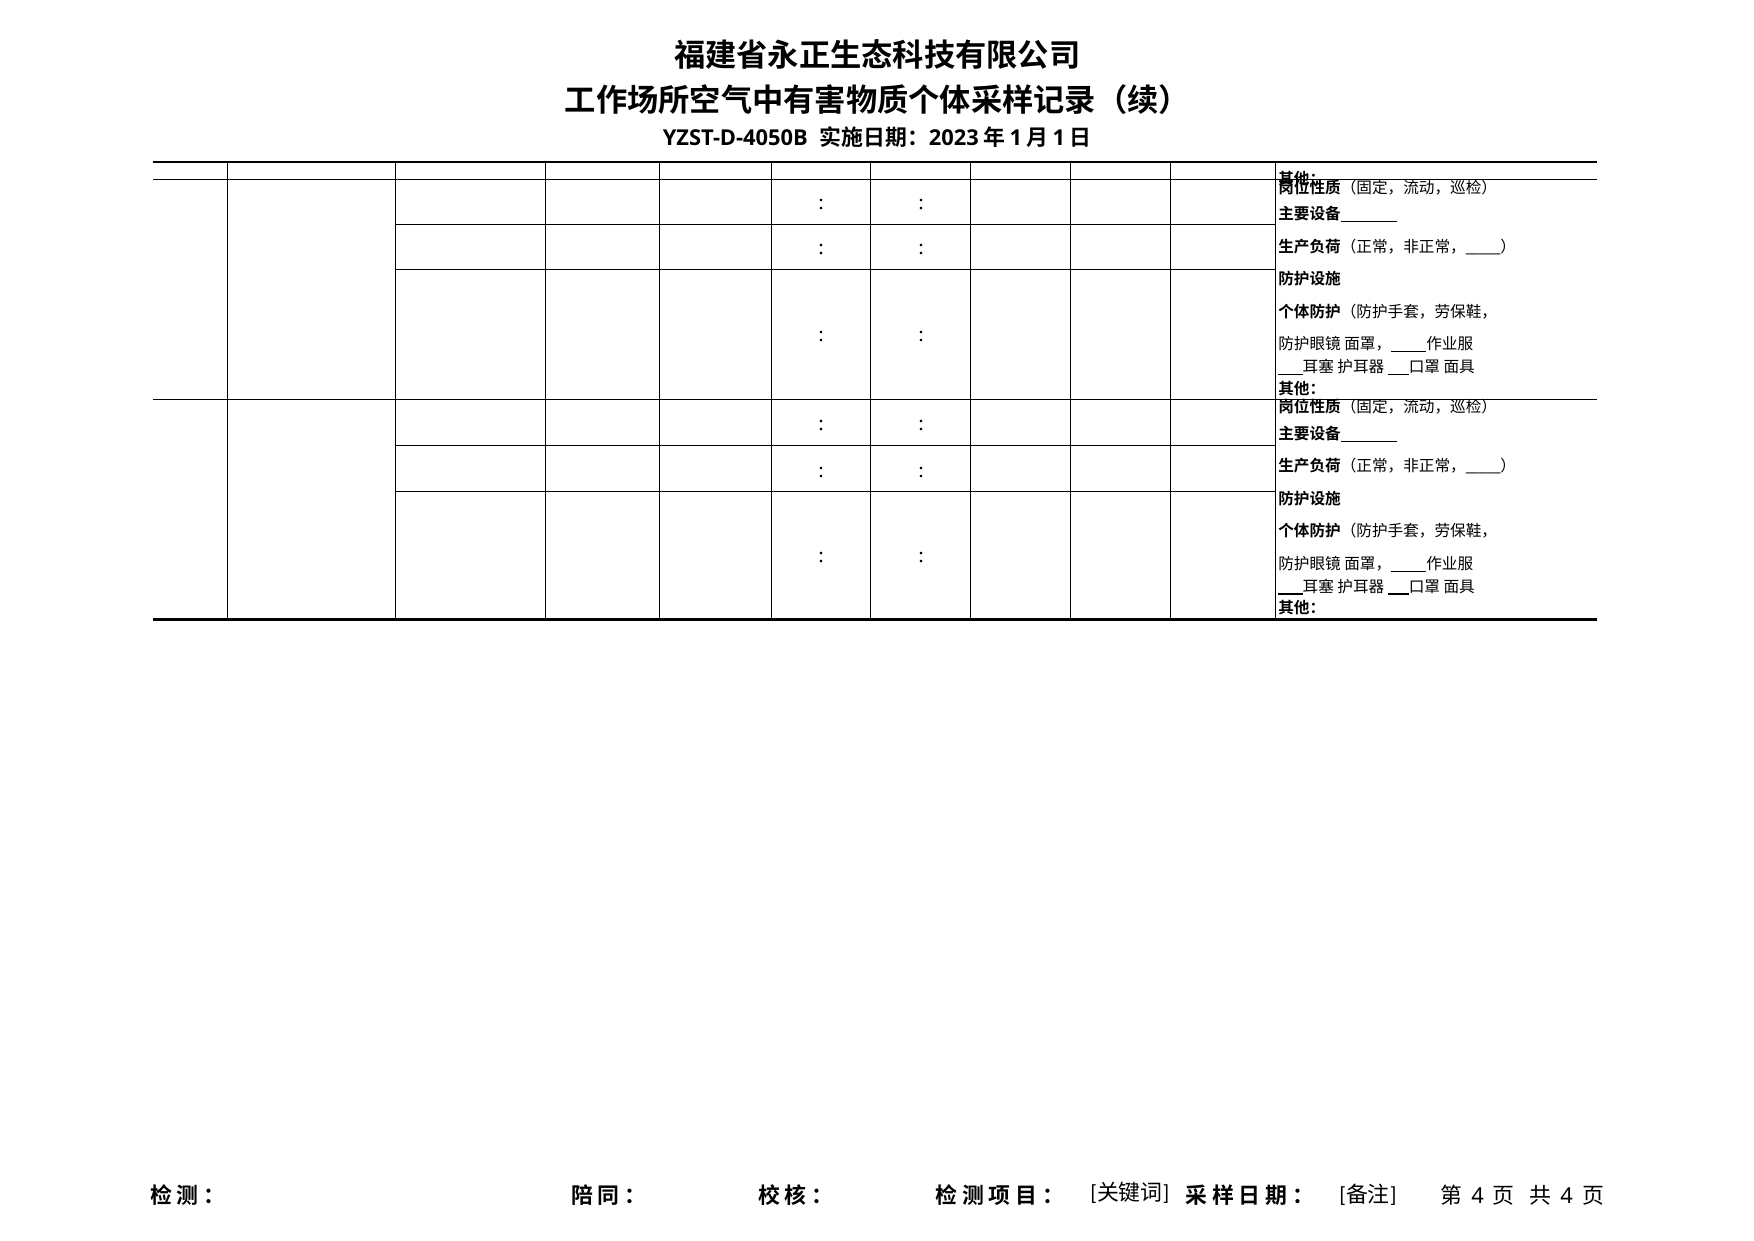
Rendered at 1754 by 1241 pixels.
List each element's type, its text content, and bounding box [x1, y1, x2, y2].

table_cell : [772, 270, 870, 398]
table_cell [396, 446, 545, 491]
table_cell : [871, 492, 970, 618]
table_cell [1276, 180, 1597, 398]
table_cell [1171, 225, 1275, 269]
table_cell [228, 400, 395, 618]
table_cell [971, 400, 1070, 445]
table_cell [546, 446, 659, 491]
table_cell : [772, 400, 870, 445]
table_cell [660, 492, 771, 618]
table_cell [1071, 492, 1170, 618]
table_cell [1071, 446, 1170, 491]
table_cell : [772, 446, 870, 491]
table_cell [1071, 180, 1170, 224]
table_cell [1171, 446, 1275, 491]
table_cell [660, 163, 771, 179]
table_cell [153, 400, 227, 618]
table_cell : [772, 492, 870, 618]
table_cell [1171, 270, 1275, 398]
table_cell [660, 225, 771, 269]
table_cell 岗位性质（固定，流动，巡检） 主要设备 生产负荷（正常，非正常，_____） 防护设施 个体防护（防护手套，劳保鞋， 防护眼镜 面罩， 作业服 耳塞 护耳器 口罩 面具 其他： [1276, 400, 1597, 618]
table_cell [396, 492, 545, 618]
table_cell [971, 446, 1070, 491]
table_cell [1171, 180, 1275, 224]
table_cell [546, 400, 659, 445]
table_cell [660, 180, 771, 224]
table_cell [1171, 400, 1275, 445]
table_cell [396, 163, 545, 179]
table_cell [153, 180, 227, 398]
table_cell [546, 225, 659, 269]
table_cell [971, 270, 1070, 398]
table_cell [1071, 225, 1170, 269]
table_cell [396, 180, 545, 224]
table_cell : [871, 270, 970, 398]
table_cell : [871, 225, 970, 269]
table_cell [971, 492, 1070, 618]
table_cell : [871, 446, 970, 491]
table_cell [971, 180, 1070, 224]
table_cell : [772, 163, 870, 179]
table_cell [546, 180, 659, 224]
table_cell [546, 270, 659, 398]
table_cell [228, 180, 395, 398]
table_cell [1171, 492, 1275, 618]
table_cell [971, 163, 1070, 179]
table_cell : [871, 180, 970, 224]
table_cell [660, 446, 771, 491]
table_cell : [772, 225, 870, 269]
table_cell [1071, 400, 1170, 445]
table_cell [1071, 270, 1170, 398]
table_cell [1171, 163, 1275, 179]
table_cell [396, 400, 545, 445]
table_cell [660, 270, 771, 398]
table_cell [971, 225, 1070, 269]
table_cell [1071, 163, 1170, 179]
table_cell : [871, 400, 970, 445]
table_cell [546, 163, 659, 179]
table_cell [546, 492, 659, 618]
table_cell [660, 400, 771, 445]
table_cell [396, 270, 545, 398]
table_cell : [772, 180, 870, 224]
table_cell [396, 225, 545, 269]
table_cell : [871, 163, 970, 179]
